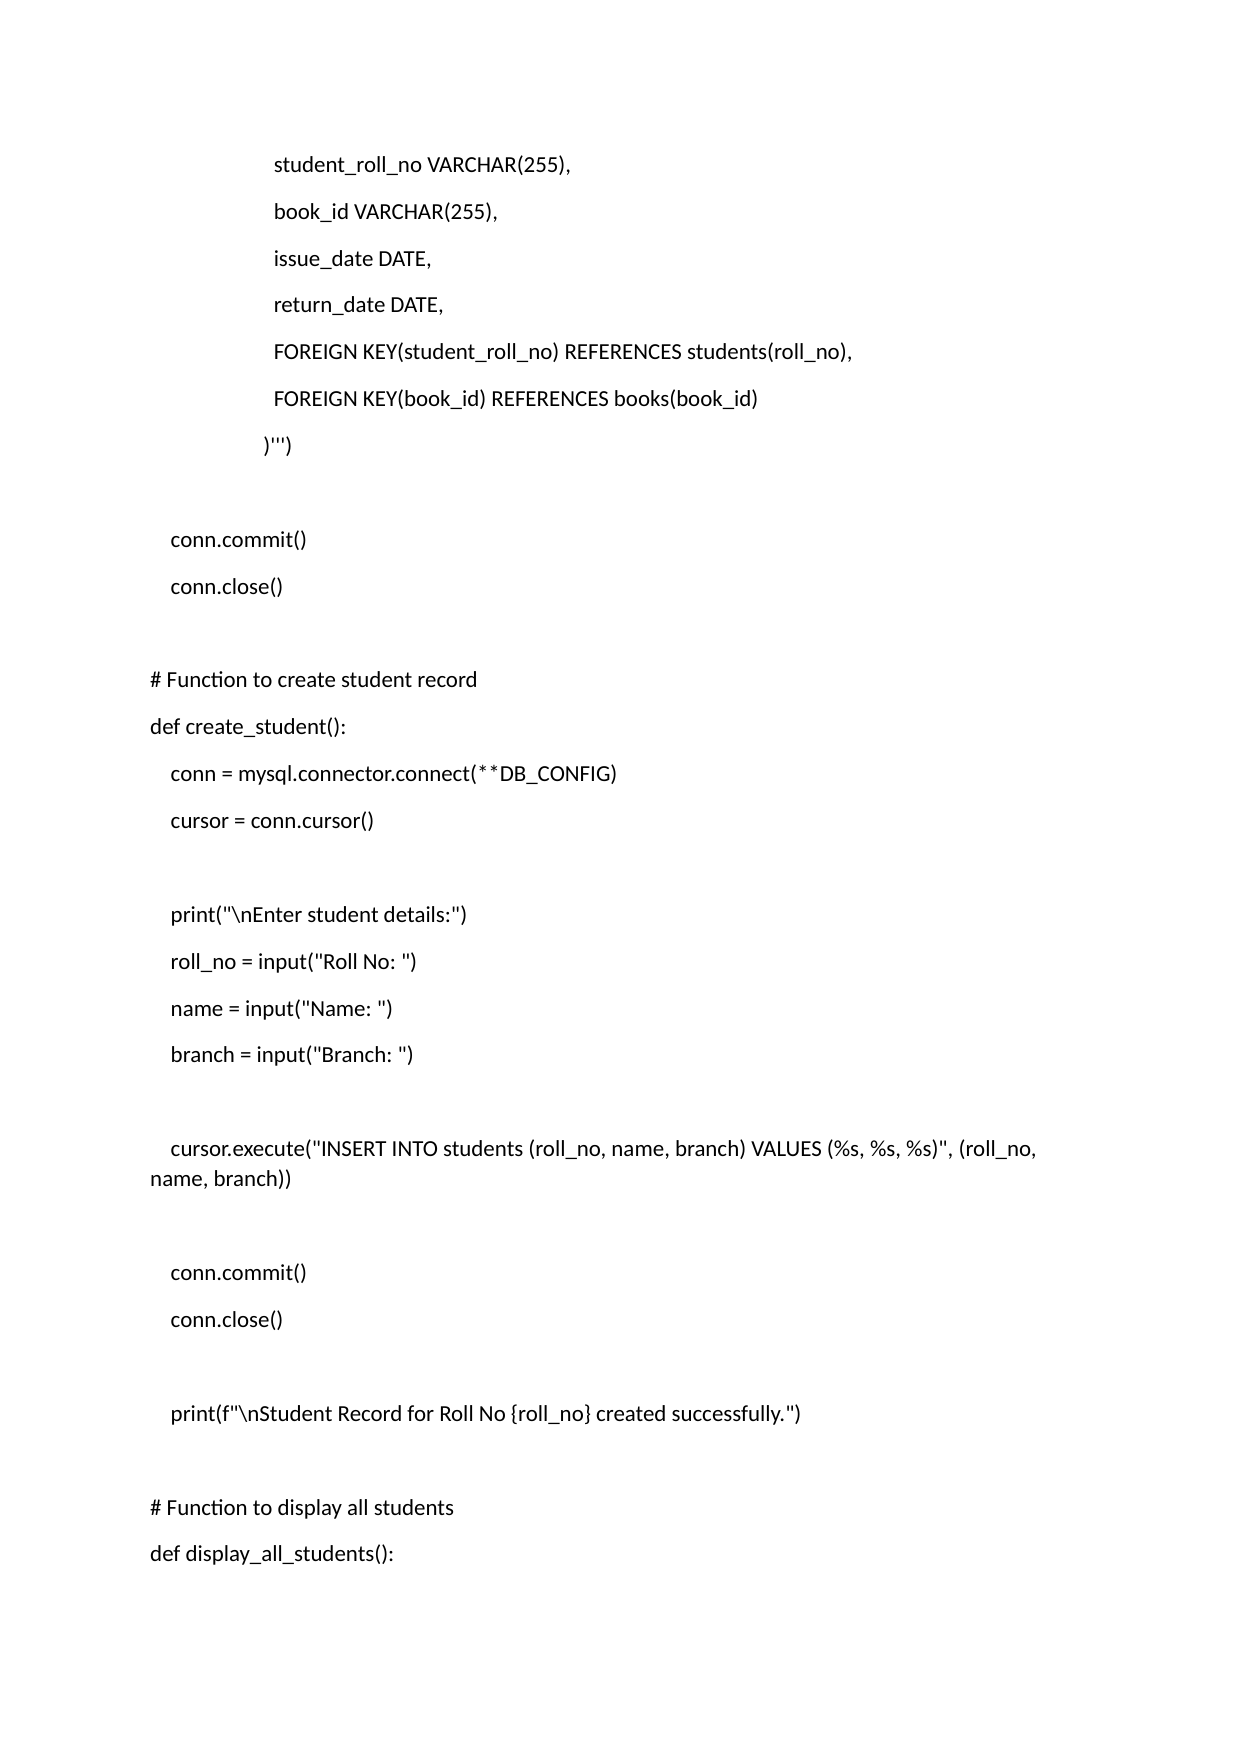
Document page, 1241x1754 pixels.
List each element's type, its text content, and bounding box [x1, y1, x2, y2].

text print("\nEnter student details:") [150, 900, 1090, 928]
text print(f"\nStudent Record for Roll No {roll_no} created successfully.") [150, 1399, 1090, 1427]
text def display_all_students(): [150, 1539, 1090, 1568]
text # Function to display all students [150, 1493, 1090, 1521]
text return_date DATE, [150, 291, 1090, 319]
text issue_date DATE, [150, 244, 1090, 272]
text roll_no = input("Roll No: ") [150, 947, 1090, 975]
text conn.commit() [150, 1258, 1090, 1286]
text branch = input("Branch: ") [150, 1041, 1090, 1069]
text book_id VARCHAR(255), [150, 197, 1090, 225]
text FOREIGN KEY(book_id) REFERENCES books(book_id) [150, 384, 1090, 412]
text conn = mysql.connector.connect(**DB_CONFIG) [150, 759, 1090, 787]
text name = input("Name: ") [150, 994, 1090, 1022]
text conn.commit() [150, 525, 1090, 553]
text cursor = conn.cursor() [150, 806, 1090, 834]
text conn.close() [150, 1305, 1090, 1333]
text )''') [150, 431, 1090, 459]
text def create_student(): [150, 712, 1090, 741]
text student_roll_no VARCHAR(255), [150, 150, 1090, 178]
text # Function to create student record [150, 666, 1090, 694]
text cursor.execute("INSERT INTO students (roll_no, name, branch) VALUES (%s, %s, %s)", (roll_no, name, branch)) [150, 1134, 1090, 1193]
text conn.close() [150, 572, 1090, 600]
text FOREIGN KEY(student_roll_no) REFERENCES students(roll_no), [150, 337, 1090, 366]
